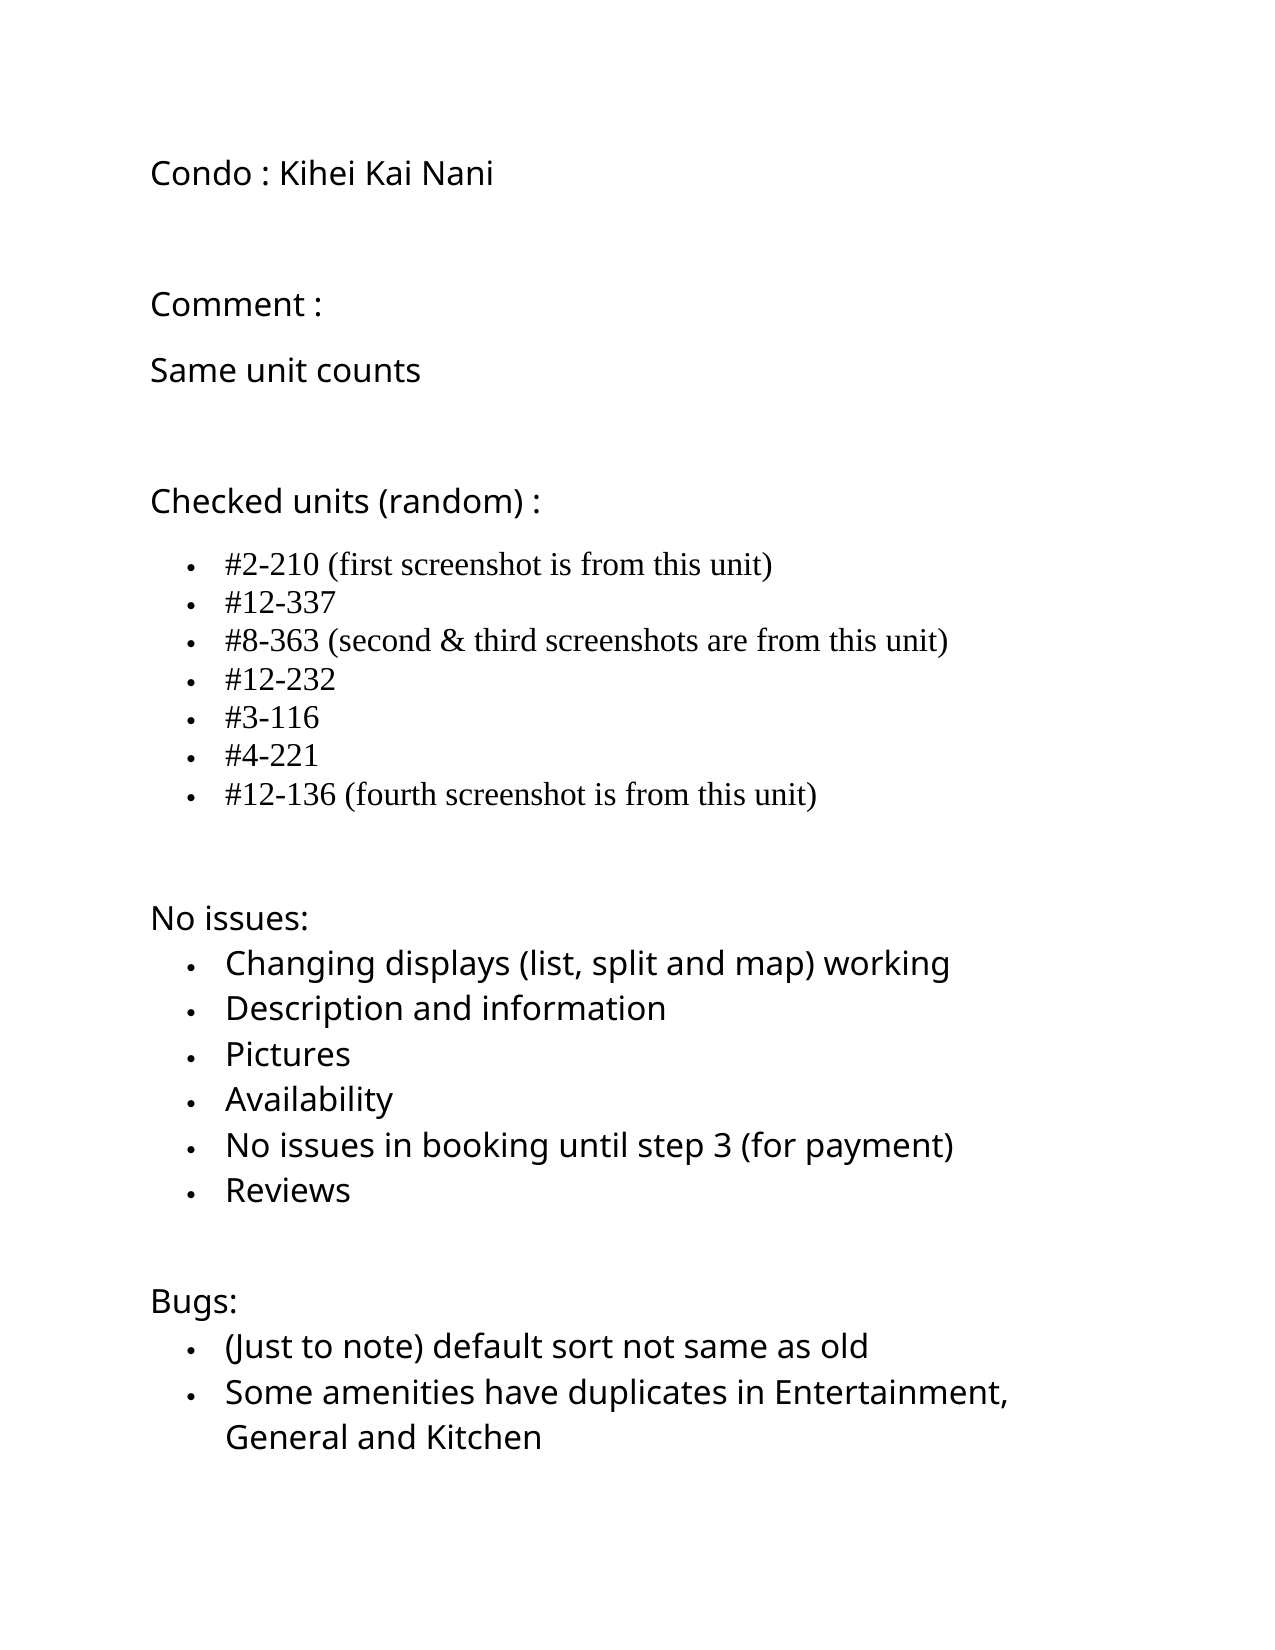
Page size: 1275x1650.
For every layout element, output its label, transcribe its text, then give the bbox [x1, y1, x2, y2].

text Comment : [150, 281, 1125, 327]
list #3-116 [187, 697, 1125, 735]
list #2-210 (first screenshot is from this unit) [187, 544, 1125, 582]
text Same unit counts [150, 347, 1125, 392]
list #4-221 [187, 735, 1125, 774]
list Description and information [187, 985, 1125, 1031]
list #12-136 (fourth screenshot is from this unit) [187, 774, 1125, 812]
list #12-232 [187, 659, 1125, 697]
text Condo : Kihei Kai Nani [150, 150, 1125, 195]
list Availability [187, 1076, 1125, 1121]
list #8-363 (second & third screenshots are from this unit) [187, 620, 1125, 659]
text Bugs: [150, 1278, 1125, 1323]
text No issues: [150, 894, 1125, 940]
text Checked units (random) : [150, 478, 1125, 523]
list Reviews [187, 1167, 1125, 1212]
list Pictures [187, 1031, 1125, 1076]
list No issues in booking until step 3 (for payment) [187, 1121, 1125, 1167]
list Some amenities have duplicates in Entertainment, General and Kitchen [187, 1369, 1125, 1459]
list Changing displays (list, split and map) working [187, 940, 1125, 985]
list #12-337 [187, 582, 1125, 620]
list (Just to note) default sort not same as old [187, 1323, 1125, 1369]
